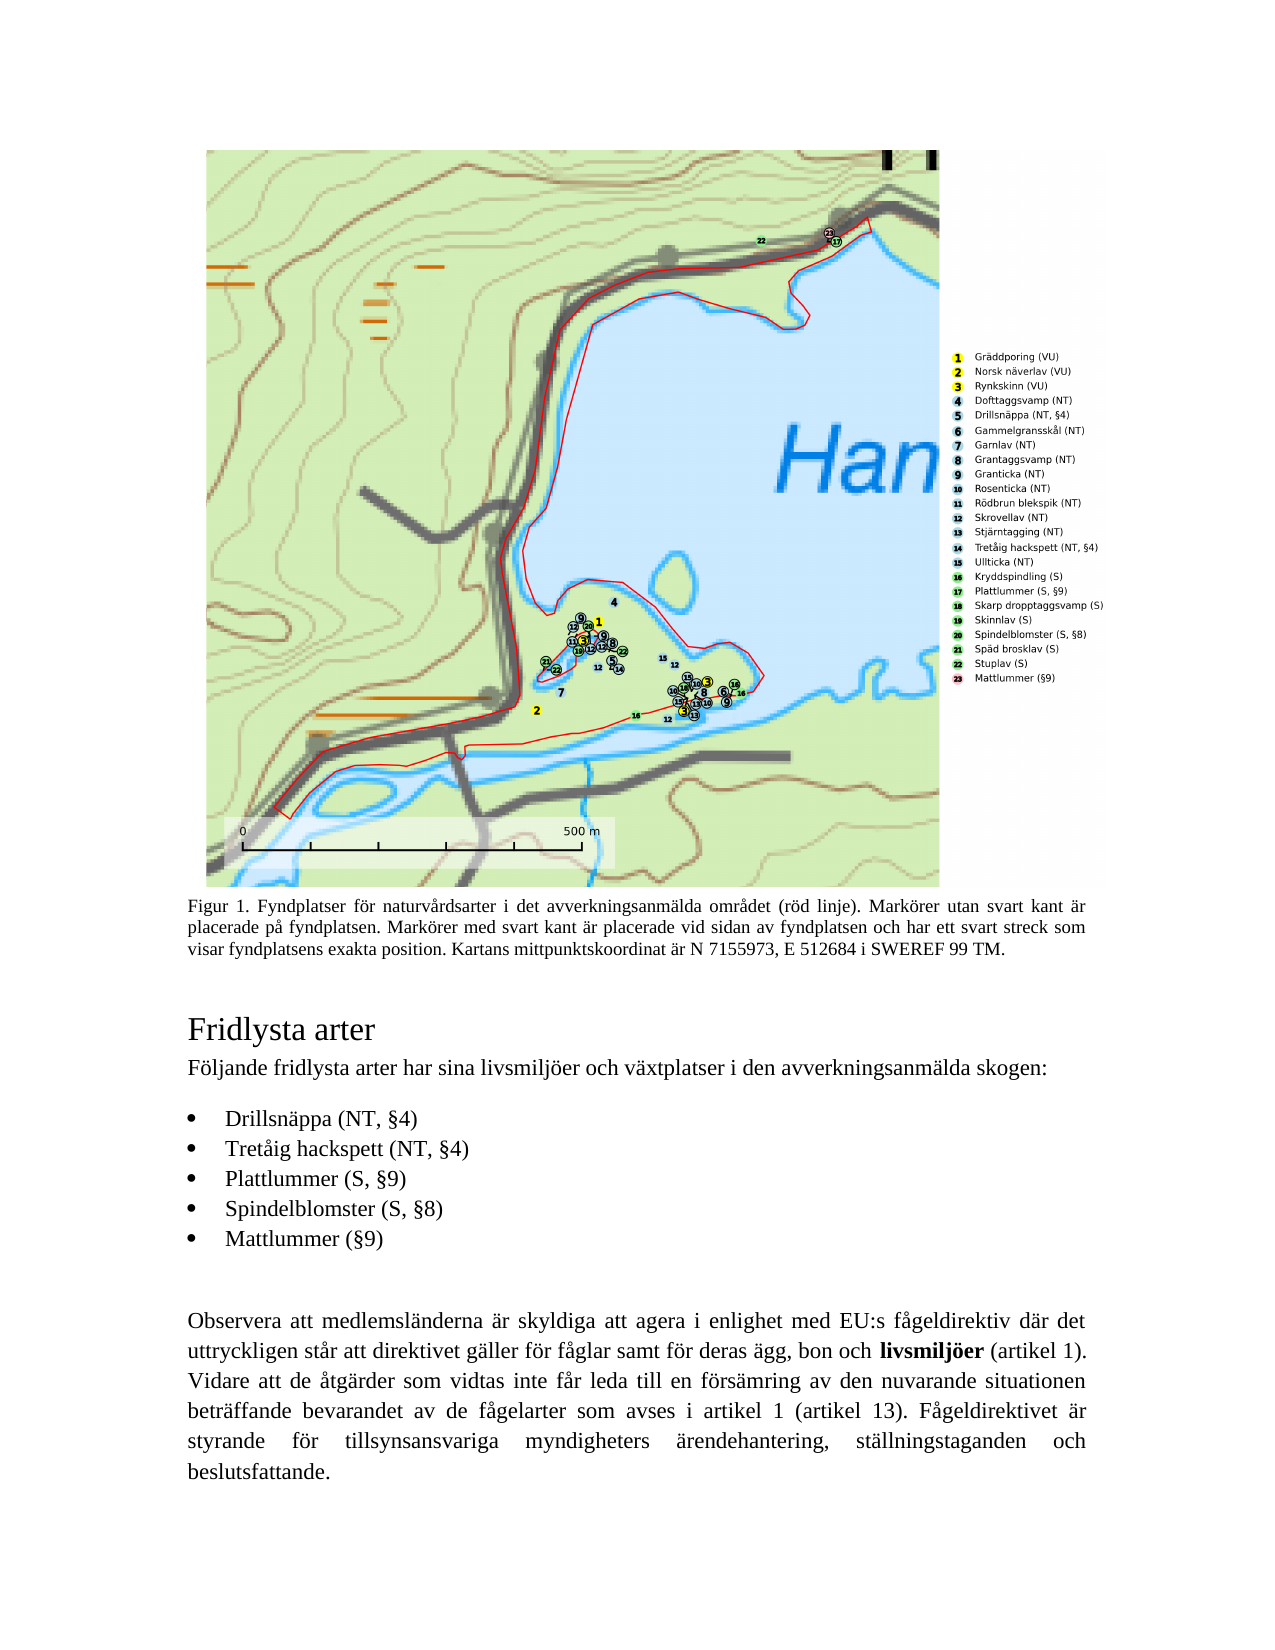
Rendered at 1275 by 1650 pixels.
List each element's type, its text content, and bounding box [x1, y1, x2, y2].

list Spindelblomster (S, §8) [187, 1195, 1087, 1222]
list Mattlummer (§9) [187, 1226, 1087, 1252]
subtitle Fridlysta arter [187, 1009, 1087, 1048]
text Figur 1. Fyndplatser för naturvårdsarter i det avverkningsanmälda området (röd linje). Markörer utan svart kant är placerade på fyndplatsen. Markörer med svart kant är placerade vid sidan av fyndplatsen och har ett svart streck som visar fyndplatsens exakta position. Kartans mittpunktskoordinat är N 7155973, E 512684 i SWEREF 99 TM. [187, 895, 1087, 959]
picture [206, 150, 1107, 887]
list Tretåig hackspett (NT, §4) [187, 1135, 1087, 1161]
list Plattlummer (S, §9) [187, 1165, 1087, 1191]
list Drillsnäppa (NT, §4) [187, 1105, 1087, 1131]
text Observera att medlemsländerna är skyldiga att agera i enlighet med EU:s fågeldirektiv där det uttryckligen står att direktivet gäller för fåglar samt för deras ägg, bon och livsmiljöer (artikel 1). Vidare att de åtgärder som vidtas inte får leda till en försämring av den nuvarande situationen beträffande bevarandet av de fågelarter som avses i artikel 1 (artikel 13). Fågeldirektivet är styrande för tillsynsansvariga myndigheters ärendehantering, ställningstaganden och beslutsfattande. [187, 1277, 1087, 1484]
text Följande fridlysta arter har sina livsmiljöer och växtplatser i den avverkningsanmälda skogen: [187, 1054, 1087, 1080]
